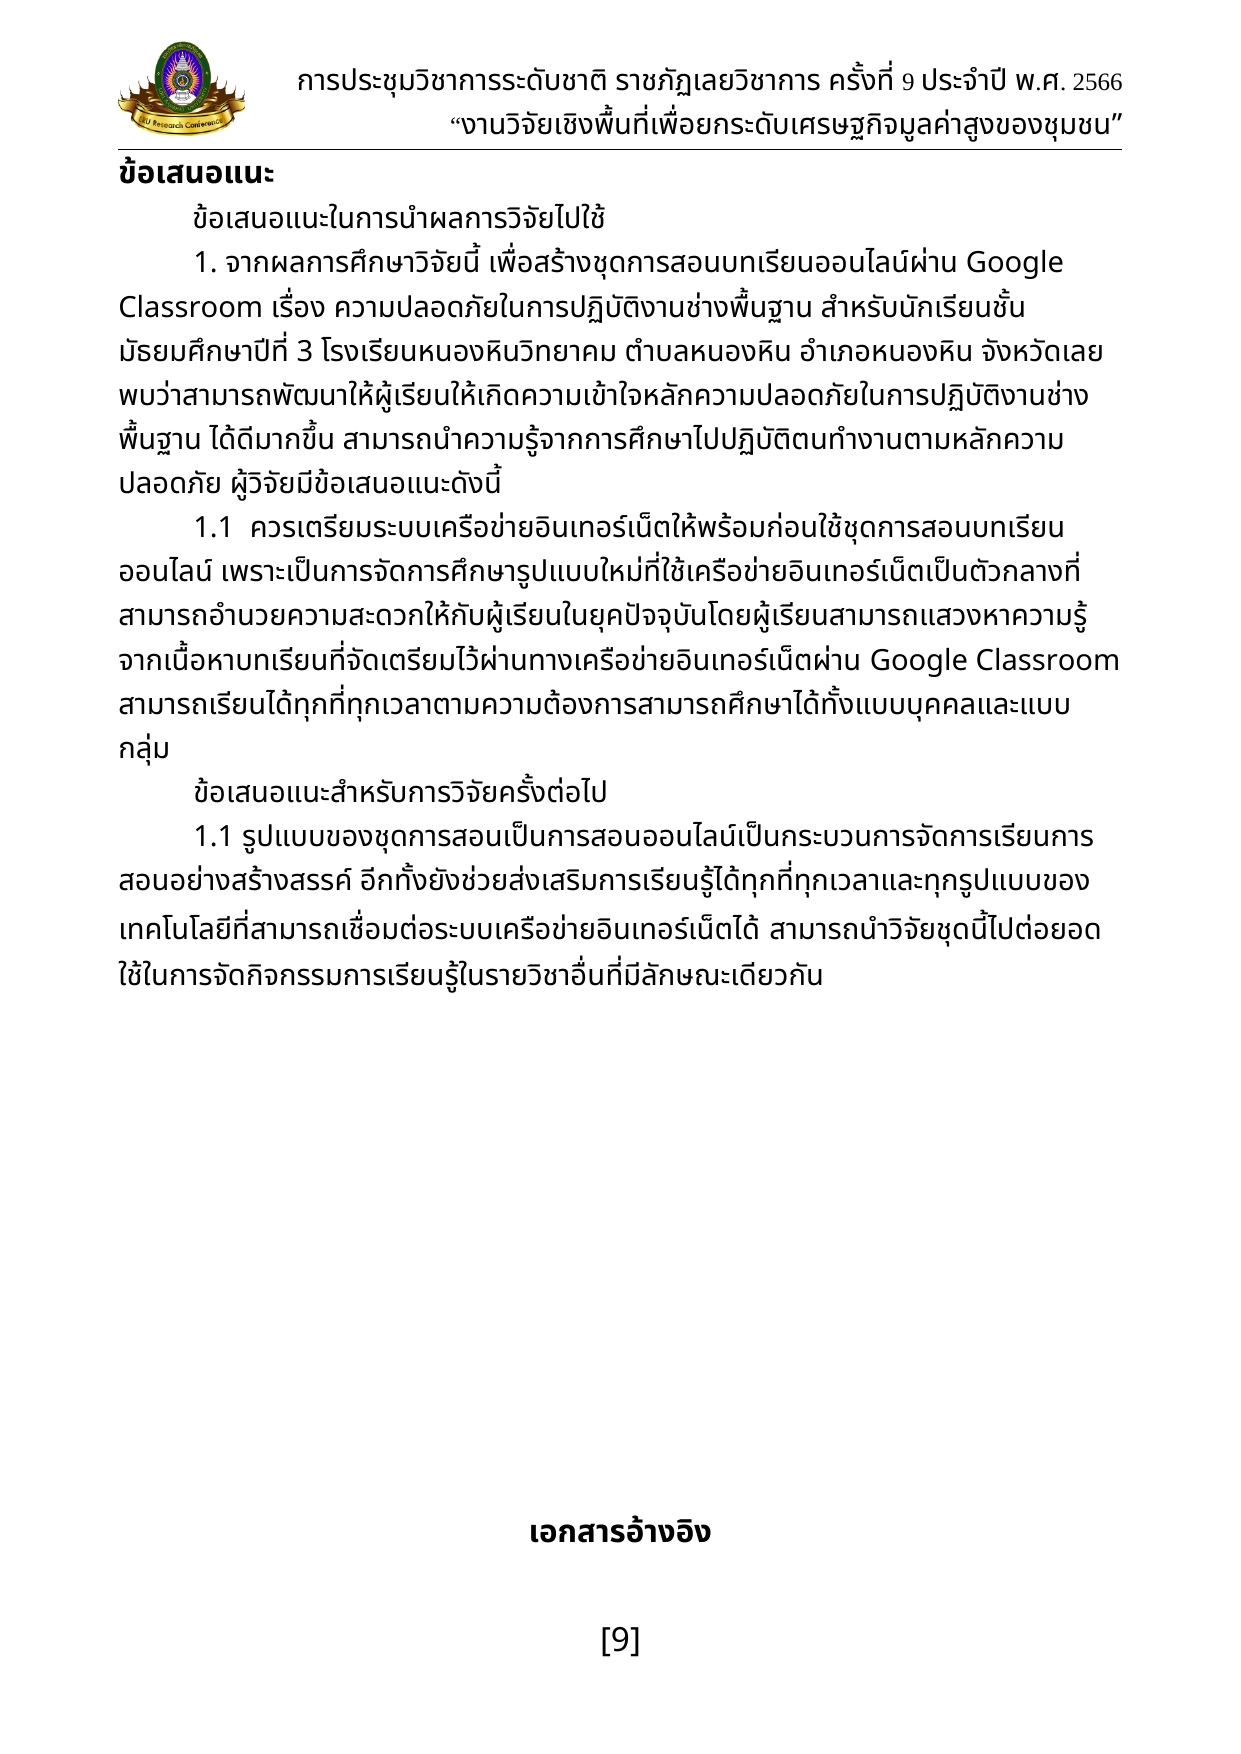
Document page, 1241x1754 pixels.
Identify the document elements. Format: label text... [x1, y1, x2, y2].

text 1.1 ควรเตรียมระบบเครือข่ายอินเทอร์เน็ตให้พร้อมก่อนใช้ชุดการสอนบทเรียนออนไลน์ เพราะเป็นการจัดการศึกษารูปแบบใหม่ที่ใช้เครือข่ายอินเทอร์เน็ตเป็นตัวกลางที่สามารถอำนวยความสะดวกให้กับผู้เรียนในยุคปัจจุบันโดยผู้เรียนสามารถแสวงหาความรู้จากเนื้อหาบทเรียนที่จัดเตรียมไว้ผ่านทางเครือข่ายอินเทอร์เน็ตผ่าน Google Classroom สามารถเรียนได้ทุกที่ทุกเวลาตามความต้องการสามารถศึกษาได้ทั้งแบบบุคคลและแบบกลุ่ม [118, 507, 1122, 771]
text ข้อเสนอแนะ [118, 150, 1122, 197]
text ข้อเสนอแนะสำหรับการวิจัยครั้งต่อไป [118, 771, 1122, 815]
picture [116, 40, 245, 134]
text ข้อเสนอแนะในการนำผลการวิจัยไปใช้ [118, 197, 1122, 242]
text 1.1 รูปแบบของชุดการสอนเป็นการสอนออนไลน์เป็นกระบวนการจัดการเรียนการสอนอย่างสร้างสรรค์ อีกทั้งยังช่วยส่งเสริมการเรียนรู้ได้ทุกที่ทุกเวลาและทุกรูปแบบของเทคโนโลยีที่สามารถเชื่อมต่อระบบเครือข่ายอินเทอร์เน็ตได้ สามารถนำวิจัยชุดนี้ไปต่อยอดใช้ในการจัดกิจกรรมการเรียนรู้ในรายวิชาอื่นที่มีลักษณะเดียวกัน [118, 815, 1122, 998]
text 1. จากผลการศึกษาวิจัยนี้ เพื่อสร้างชุดการสอนบทเรียนออนไลน์ผ่าน Google Classroom เรื่อง ความปลอดภัยในการปฏิบัติงานช่างพื้นฐาน สำหรับนักเรียนชั้นมัธยมศึกษาปีที่ 3 โรงเรียนหนองหินวิทยาคม ตำบลหนองหิน อำเภอหนองหิน จังหวัดเลย พบว่าสามารถพัฒนาให้ผู้เรียนให้เกิดความเข้าใจหลักความปลอดภัยในการปฏิบัติงานช่างพื้นฐาน ได้ดีมากขึ้น สามารถนำความรู้จากการศึกษาไปปฏิบัติตนทำงานตามหลักความปลอดภัย ผู้วิจัยมีข้อเสนอแนะดังนี้ [118, 242, 1122, 507]
text เอกสารอ้างอิง [118, 1509, 1122, 1557]
